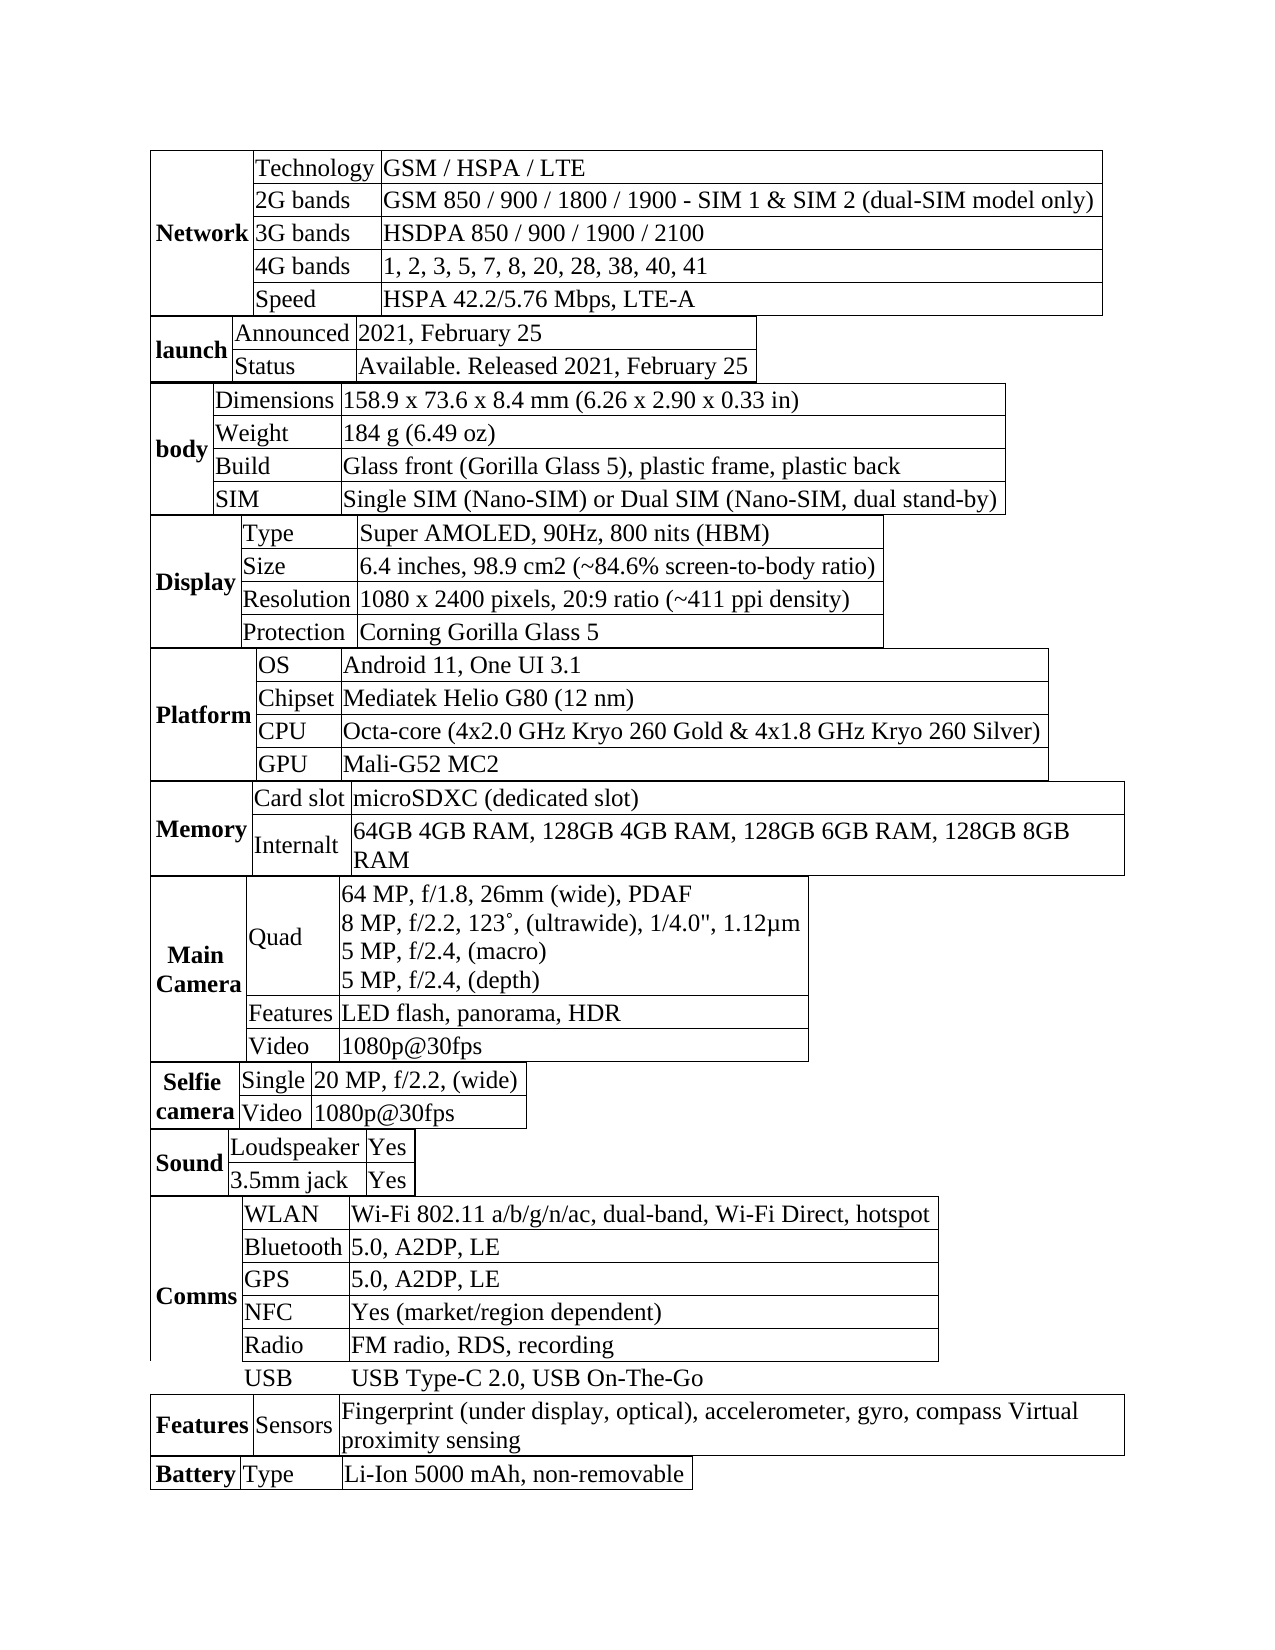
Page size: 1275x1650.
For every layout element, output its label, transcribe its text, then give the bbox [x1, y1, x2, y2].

table_cell Glass front (Gorilla Glass 5), plastic frame, plastic back [342, 449, 1005, 481]
table_header microSDXC (dedicated slot) [352, 782, 1124, 813]
table_cell 64GB 4GB RAM, 128GB 4GB RAM, 128GB 6GB RAM, 128GB 8GB RAM [352, 815, 1124, 875]
table_cell 6.4 inches, 98.9 cm2 (~84.6% screen-to-body ratio) [358, 549, 883, 581]
table_header launch [151, 317, 232, 381]
table_cell Video [247, 1029, 339, 1061]
table_cell Yes (market/region dependent) [350, 1296, 938, 1328]
table_cell Speed [254, 283, 381, 314]
table_cell GSM 850 / 900 / 1800 / 1900 - SIM 1 & SIM 2 (dual-SIM model only) [382, 184, 1102, 216]
table_cell 3.5mm jack [229, 1163, 366, 1195]
table_header Battery [151, 1457, 240, 1489]
table_cell 1, 2, 3, 5, 7, 8, 20, 28, 38, 40, 41 [382, 250, 1102, 282]
table_cell 4G bands [254, 250, 381, 282]
table_header Fingerprint (under display, optical), accelerometer, gyro, compass Virtual proximity sensing [340, 1395, 1124, 1455]
table_header Announced [233, 317, 356, 348]
table_cell NFC [243, 1296, 349, 1328]
table_cell Protection [242, 615, 357, 647]
table_cell Available. Released 2021, February 25 [357, 350, 756, 381]
table_header 2021, February 25 [357, 317, 756, 348]
table_header Platform [151, 649, 256, 779]
table_cell 1080 x 2400 pixels, 20:9 ratio (~411 ppi density) [358, 582, 883, 614]
table_header Type [242, 516, 357, 548]
table_cell Chipset [257, 682, 341, 714]
table_cell HSDPA 850 / 900 / 1900 / 2100 [382, 217, 1102, 249]
table_header Super AMOLED, 90Hz, 800 nits (HBM) [358, 516, 883, 548]
table_cell 5.0, A2DP, LE [350, 1230, 938, 1262]
table_header Selfie camera [151, 1063, 239, 1128]
table_header Android 11, One UI 3.1 [342, 649, 1048, 681]
table_cell HSPA 42.2/5.76 Mbps, LTE-A [382, 283, 1102, 314]
table_cell Size [242, 549, 357, 581]
table_cell LED flash, panorama, HDR [340, 996, 808, 1028]
table_cell Mediatek Helio G80 (12 nm) [342, 682, 1048, 714]
table_cell 2G bands [254, 184, 381, 216]
table_header Main Camera [151, 877, 246, 1061]
table_header Quad [247, 877, 339, 995]
table_header Features [151, 1395, 253, 1455]
table_header Memory [151, 782, 252, 875]
table_cell Internalt [253, 815, 351, 875]
table_cell Features [247, 996, 339, 1028]
table_header Network [151, 151, 253, 314]
table_cell 3G bands [254, 217, 381, 249]
table_header GSM / HSPA / LTE [382, 151, 1102, 183]
table_header Technology [254, 151, 381, 183]
table_header 20 MP, f/2.2, (wide) [312, 1063, 526, 1095]
table_cell CPU [257, 715, 341, 747]
table_header Sound [151, 1130, 228, 1195]
table_cell Video [240, 1096, 311, 1128]
table_header Card slot [253, 782, 351, 813]
table_cell Corning Gorilla Glass 5 [358, 615, 883, 647]
table_header body [151, 384, 213, 514]
table_header Li-Ion 5000 mAh, non-removable [343, 1457, 692, 1489]
table_cell USB [242, 1362, 349, 1393]
table_cell Bluetooth [243, 1230, 349, 1262]
table_cell Resolution [242, 582, 357, 614]
table_header Sensors [254, 1395, 339, 1455]
table_header 158.9 x 73.6 x 8.4 mm (6.26 x 2.90 x 0.33 in) [342, 384, 1005, 415]
table_cell 184 g (6.49 oz) [342, 416, 1005, 448]
table_cell Weight [214, 416, 341, 448]
table_header Wi-Fi 802.11 a/b/g/n/ac, dual-band, Wi-Fi Direct, hotspot [350, 1197, 938, 1229]
table_cell GPU [257, 748, 341, 779]
table_header Display [151, 516, 241, 647]
table_cell Status [233, 350, 356, 381]
table_header Comms [151, 1197, 242, 1393]
table_cell Yes [367, 1163, 414, 1195]
table_header 64 MP, f/1.8, 26mm (wide), PDAF 8 MP, f/2.2, 123˚, (ultrawide), 1/4.0", 1.12µm 5 MP, f/2.4, (macro) 5 MP, f/2.4, (depth) [340, 877, 808, 995]
table_cell 1080p@30fps [340, 1029, 808, 1061]
table_cell Mali-G52 MC2 [342, 748, 1048, 779]
table_header Single [240, 1063, 311, 1095]
table_cell Octa-core (4x2.0 GHz Kryo 260 Gold & 4x1.8 GHz Kryo 260 Silver) [342, 715, 1048, 747]
table_cell 5.0, A2DP, LE [350, 1263, 938, 1295]
table_cell Single SIM (Nano-SIM) or Dual SIM (Nano-SIM, dual stand-by) [342, 482, 1005, 514]
table_cell FM radio, RDS, recording [350, 1329, 938, 1361]
table_header Type [241, 1457, 342, 1489]
table_cell GPS [243, 1263, 349, 1295]
table_cell 1080p@30fps [312, 1096, 526, 1128]
table_header Yes [367, 1130, 414, 1162]
table_cell Build [214, 449, 341, 481]
table_cell SIM [214, 482, 341, 514]
table_header WLAN [243, 1197, 349, 1229]
table_header Loudspeaker [229, 1130, 366, 1162]
table_header OS [257, 649, 341, 681]
table_header Dimensions [214, 384, 341, 415]
table_cell Radio [243, 1329, 349, 1361]
table_cell USB Type-C 2.0, USB On-The-Go [349, 1362, 938, 1393]
